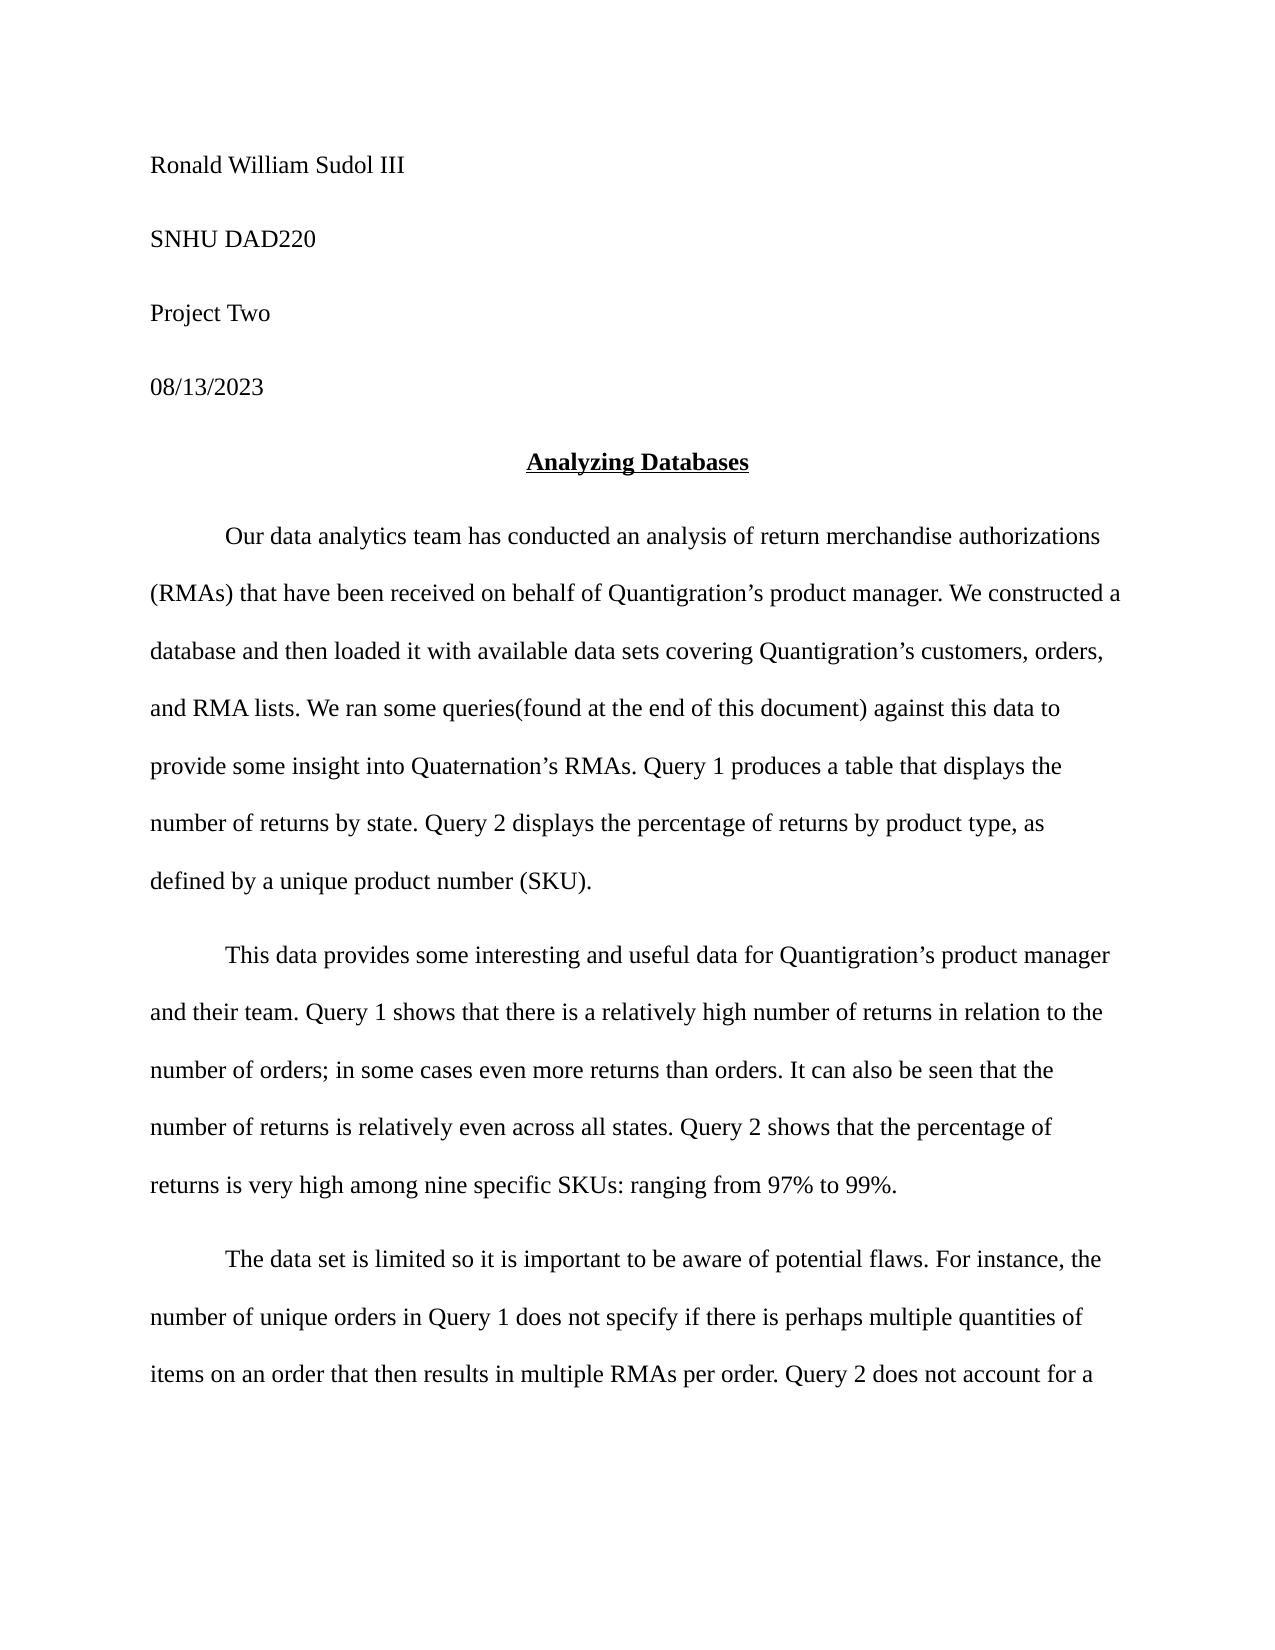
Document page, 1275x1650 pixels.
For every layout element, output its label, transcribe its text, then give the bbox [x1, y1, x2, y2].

text Project Two [150, 298, 1125, 327]
text Ronald William Sudol III [150, 150, 1125, 179]
text Our data analytics team has conducted an analysis of return merchandise authorizations (RMAs) that have been received on behalf of Quantigration’s product manager. We constructed a database and then loaded it with available data sets covering Quantigration’s customers, orders, and RMA lists. We ran some queries(found at the end of this document) against this data to provide some insight into Quaternation’s RMAs. Query 1 produces a table that displays the number of returns by state. Query 2 displays the percentage of returns by product type, as defined by a unique product number (SKU). [150, 521, 1125, 894]
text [150, 1244, 1125, 1388]
text Analyzing Databases [150, 447, 1125, 475]
text This data provides some interesting and useful data for Quantigration’s product manager and their team. Query 1 shows that there is a relatively high number of returns in relation to the number of orders; in some cases even more returns than orders. It can also be seen that the number of returns is relatively even across all states. Query 2 shows that the percentage of returns is very high among nine specific SKUs: ranging from 97% to 99%. [150, 940, 1125, 1199]
text 08/13/2023 [150, 372, 1125, 401]
text SNHU DAD220 [150, 224, 1125, 253]
